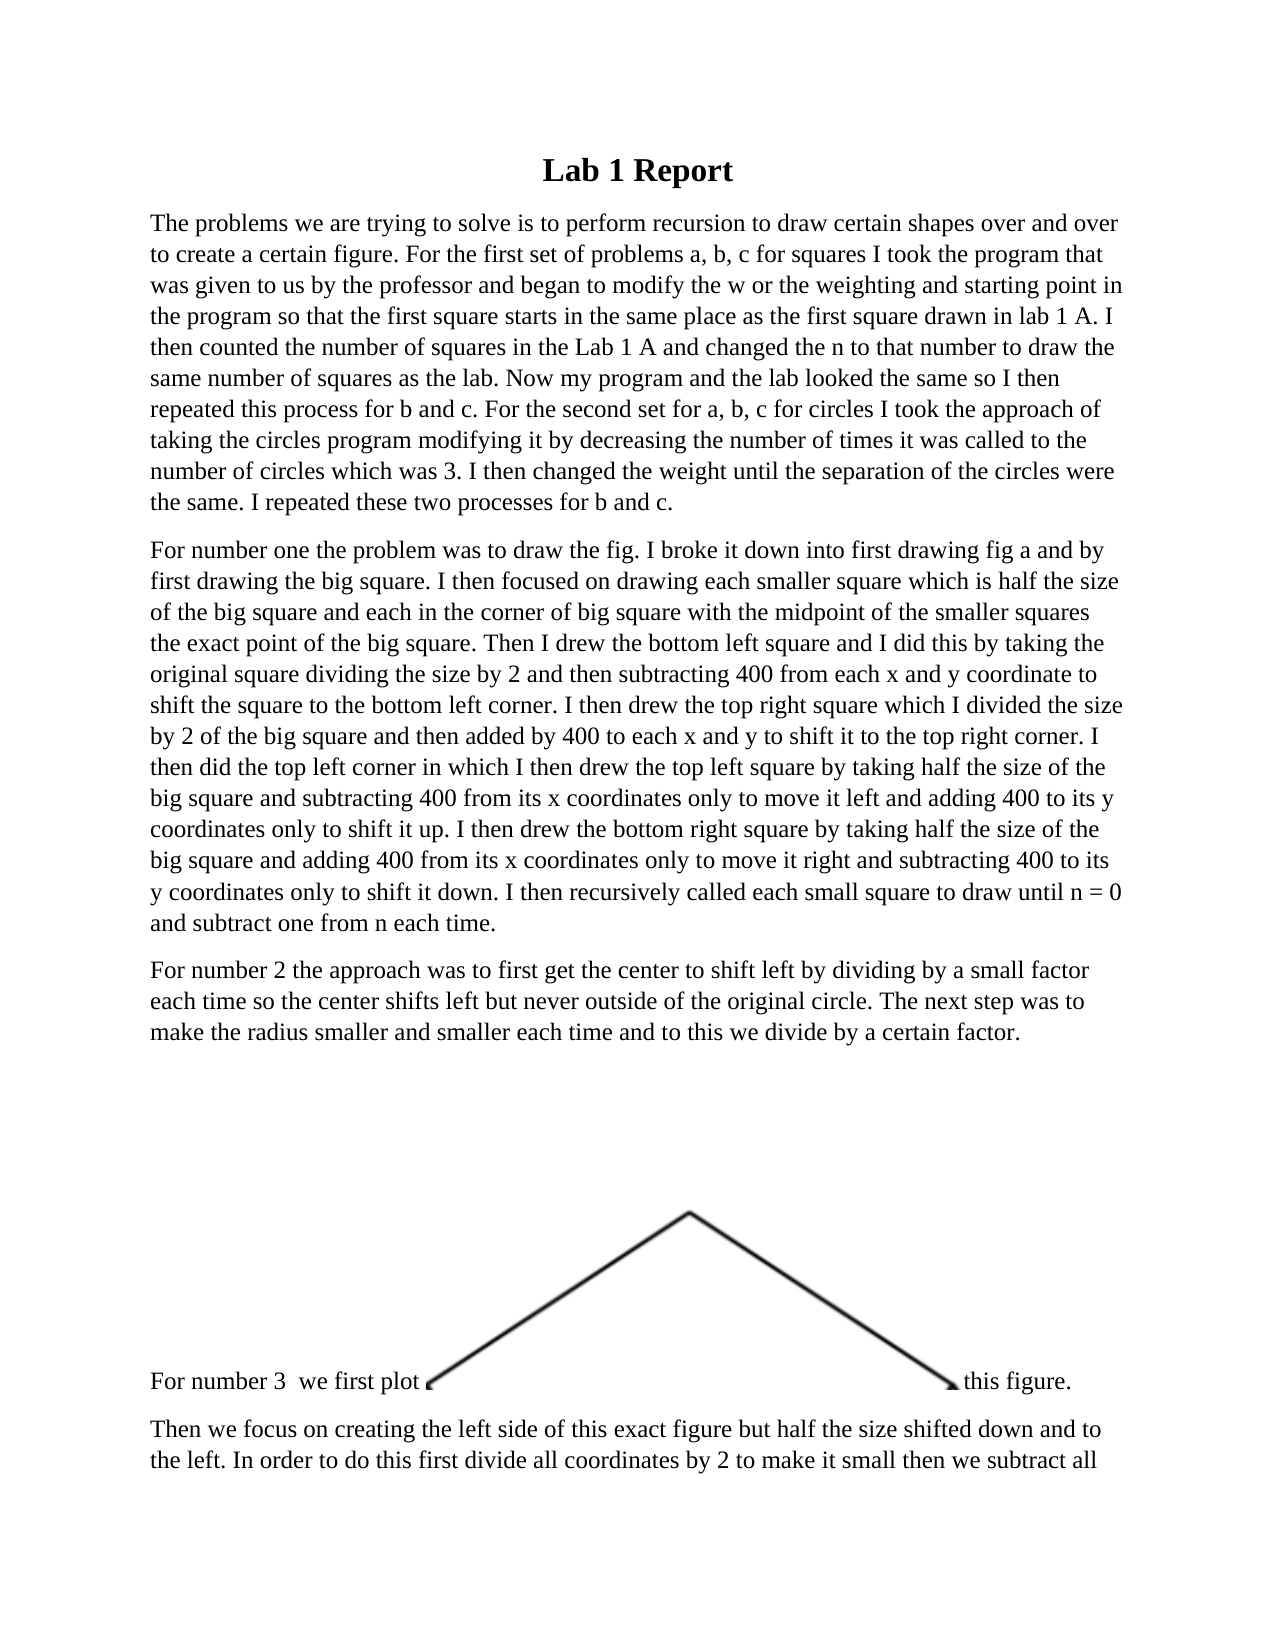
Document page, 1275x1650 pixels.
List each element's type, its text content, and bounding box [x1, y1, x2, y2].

text For number 3 we first plot this figure. [150, 1208, 1125, 1395]
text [150, 1414, 1125, 1474]
text For number one the problem was to draw the fig. I broke it down into first drawing fig a and by first drawing the big square. I then focused on drawing each smaller square which is half the size of the big square and each in the corner of big square with the midpoint of the smaller squares the exact point of the big square. Then I drew the bottom left square and I did this by taking the original square dividing the size by 2 and then subtracting 400 from each x and y coordinate to shift the square to the bottom left corner. I then drew the top right square which I divided the size by 2 of the big square and then added by 400 to each x and y to shift it to the top right corner. I then did the top left corner in which I then drew the top left square by taking half the size of the big square and subtracting 400 from its x coordinates only to move it left and adding 400 to its y coordinates only to shift it up. I then drew the bottom right square by taking half the size of the big square and adding 400 from its x coordinates only to move it right and subtracting 400 to its y coordinates only to shift it down. I then recursively called each small square to draw until n = 0 and subtract one from n each time. [150, 535, 1125, 936]
text Lab 1 Report [150, 150, 1125, 188]
text The problems we are trying to solve is to perform recursion to draw certain shapes over and over to create a certain figure. For the first set of problems a, b, c for squares I took the program that was given to us by the professor and began to modify the w or the weighting and starting point in the program so that the first square starts in the same place as the first square drawn in lab 1 A. I then counted the number of squares in the Lab 1 A and changed the n to that number to draw the same number of squares as the lab. Now my program and the lab looked the same so I then repeated this process for b and c. For the second set for a, b, c for circles I took the approach of taking the circles program modifying it by decreasing the number of times it was called to the number of circles which was 3. I then changed the weight until the separation of the circles were the same. I repeated these two processes for b and c. [150, 208, 1125, 516]
text For number 2 the approach was to first get the center to shift left by dividing by a small factor each time so the center shifts left but never outside of the original circle. The next step was to make the radius smaller and smaller each time and to this we divide by a certain factor. [150, 955, 1125, 1046]
